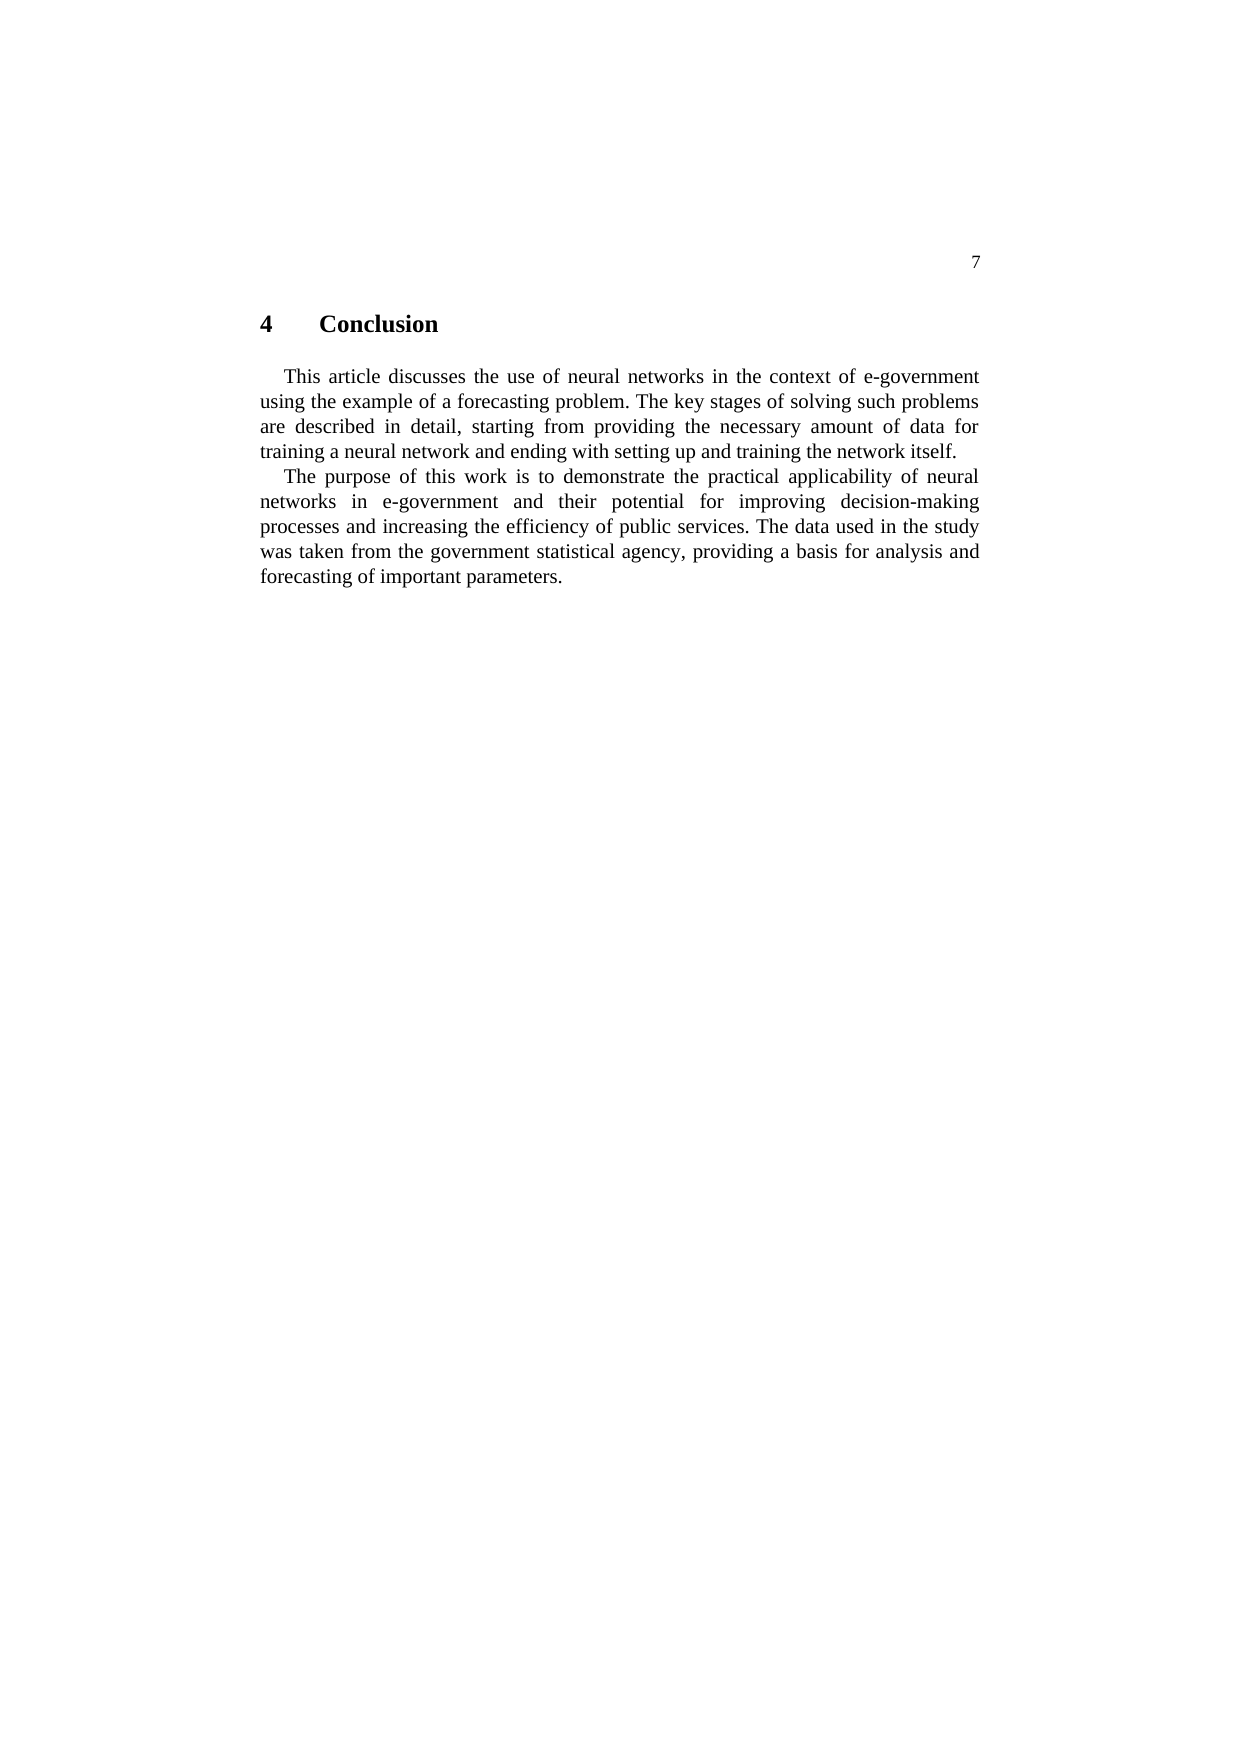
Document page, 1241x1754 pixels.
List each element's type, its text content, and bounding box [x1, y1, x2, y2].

subtitle Conclusion [260, 307, 980, 338]
text This article discusses the use of neural networks in the context of e-government using the example of a forecasting problem. The key stages of solving such problems are described in detail, starting from providing the necessary amount of data for training a neural network and ending with setting up and training the network itself. [260, 363, 980, 463]
text The purpose of this work is to demonstrate the practical applicability of neural networks in e-government and their potential for improving decision-making processes and increasing the efficiency of public services. The data used in the study was taken from the government statistical agency, providing a basis for analysis and forecasting of important parameters. [260, 463, 980, 588]
